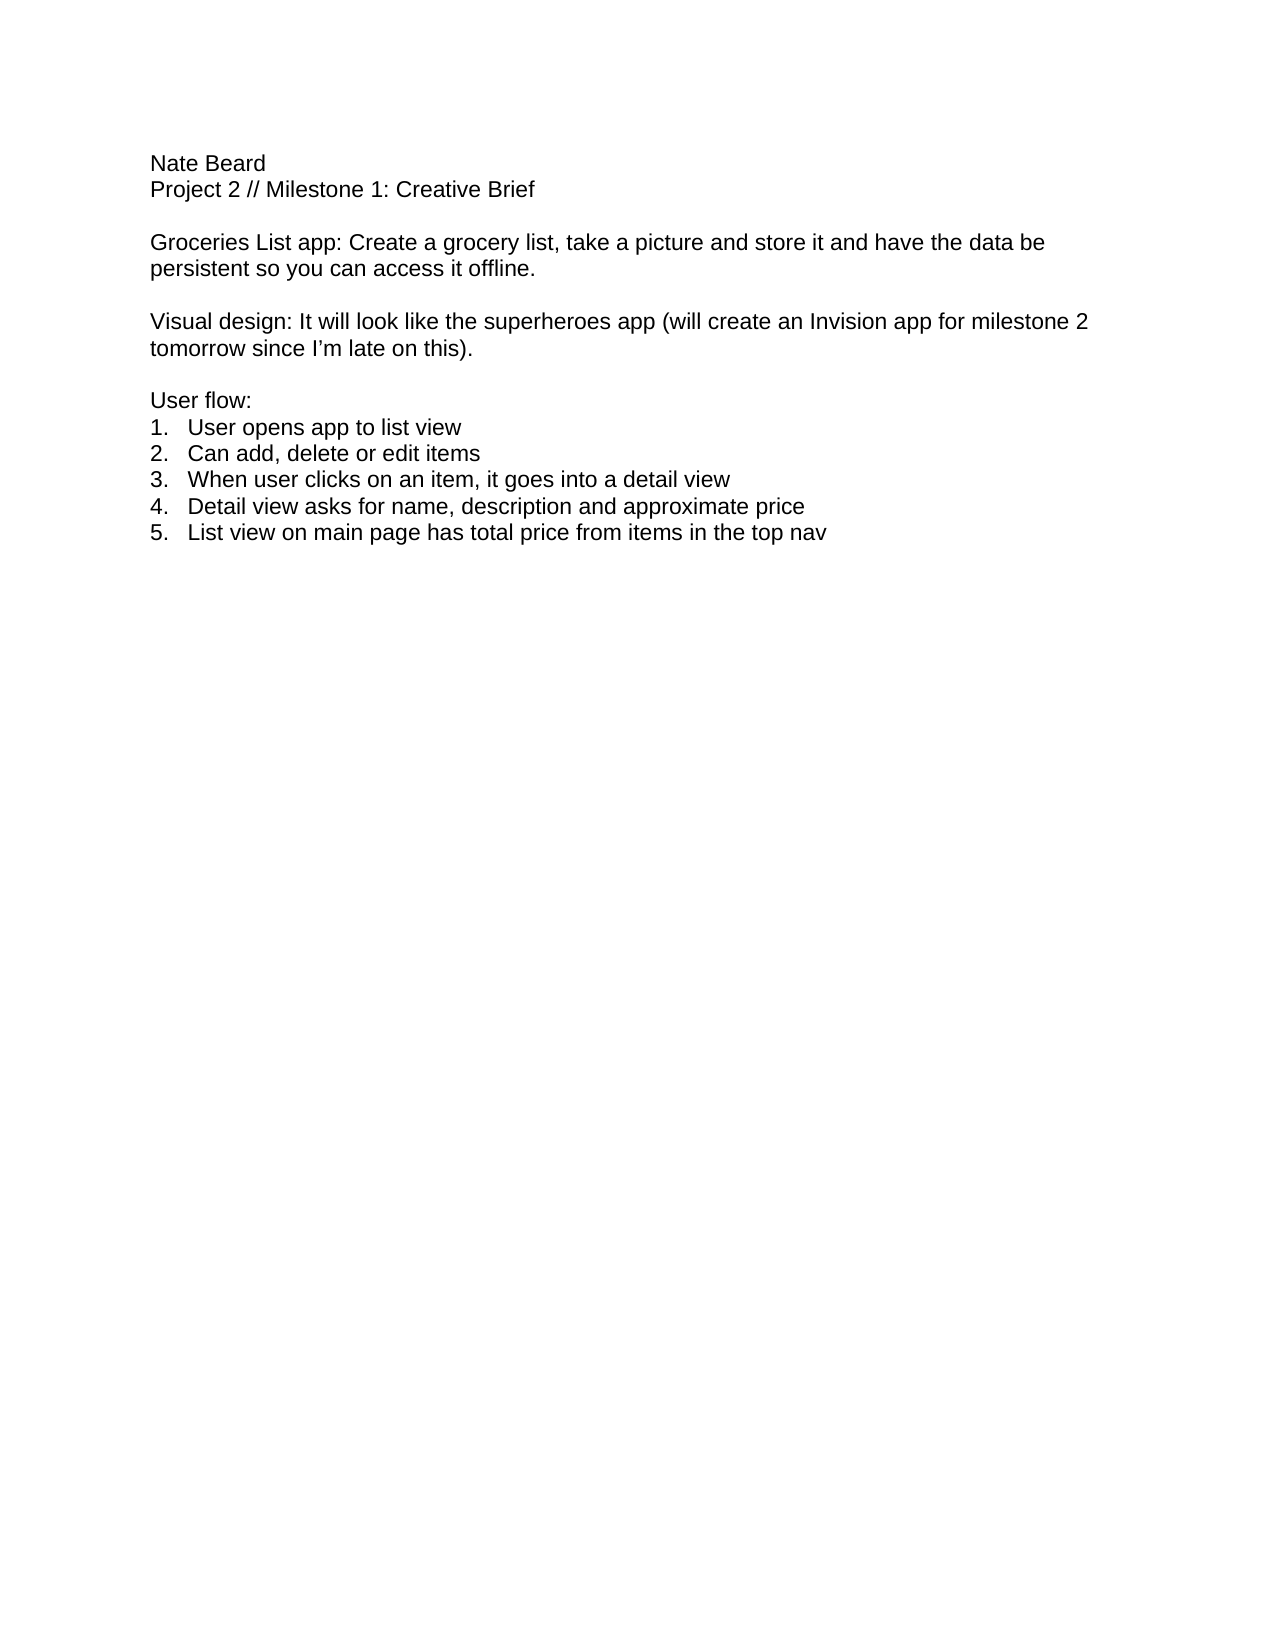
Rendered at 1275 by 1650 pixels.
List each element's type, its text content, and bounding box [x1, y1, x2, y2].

text Groceries List app: Create a grocery list, take a picture and store it and have the data be persistent so you can access it offline. [150, 229, 1125, 282]
text Project 2 // Milestone 1: Creative Brief [150, 176, 1125, 203]
list When user clicks on an item, it goes into a detail view [150, 466, 1125, 493]
list Detail view asks for name, description and approximate price [150, 493, 1125, 519]
text User flow: [150, 387, 1125, 413]
text Nate Beard [150, 150, 1125, 176]
list User opens app to list view [150, 413, 1125, 440]
list Can add, delete or edit items [150, 440, 1125, 466]
text Visual design: It will look like the superheroes app (will create an Invision app for milestone 2 tomorrow since I’m late on this). [150, 308, 1125, 361]
list List view on main page has total price from items in the top nav [150, 519, 1125, 545]
